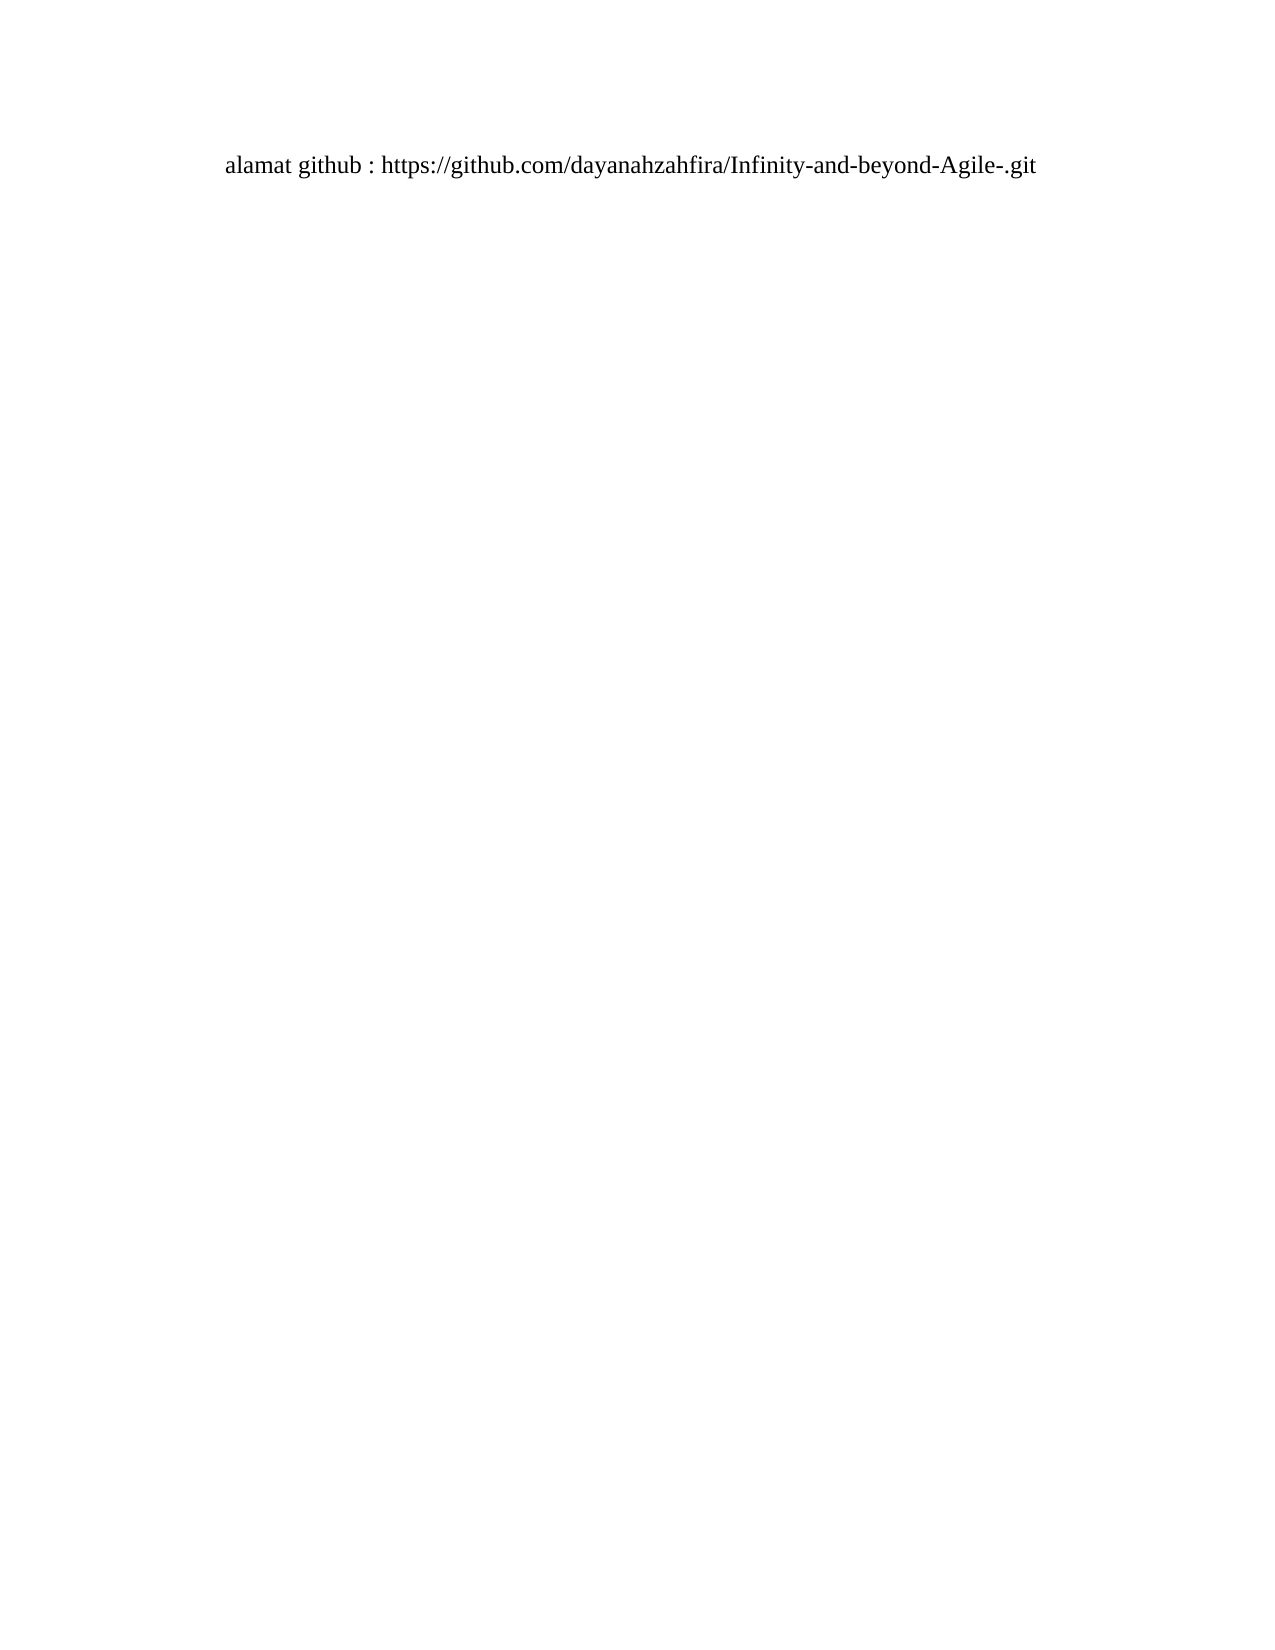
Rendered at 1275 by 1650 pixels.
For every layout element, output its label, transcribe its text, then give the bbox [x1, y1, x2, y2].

list alamat github : https://github.com/dayanahzahfira/Infinity-and-beyond-Agile-.git [225, 150, 1125, 179]
